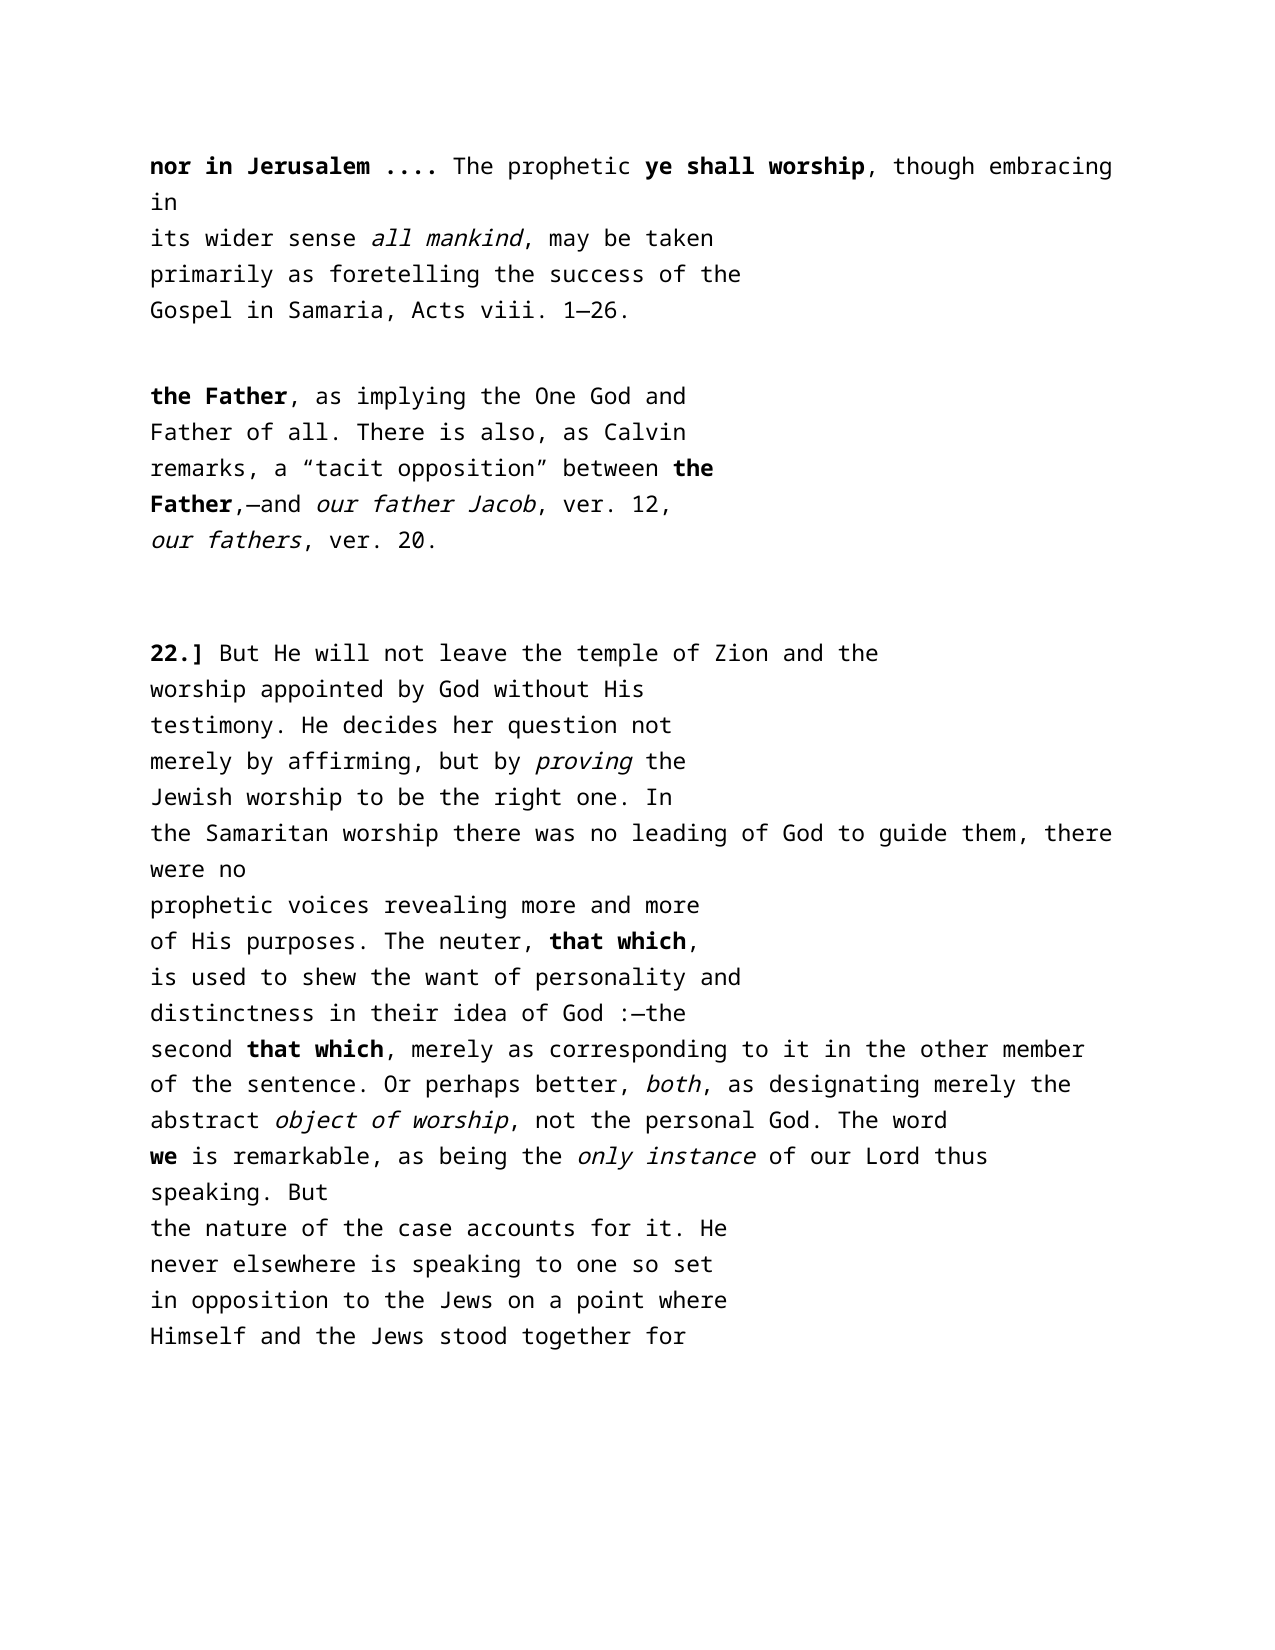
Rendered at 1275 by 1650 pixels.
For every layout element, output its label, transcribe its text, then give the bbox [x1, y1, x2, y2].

text 22.] But He will not leave the temple of Zion and the worship appointed by God without His testimony. He decides her question not merely by affirming, but by proving the Jewish worship to be the right one. In the Samaritan worship there was no leading of God to guide them, there were no prophetic voices revealing more and more of His purposes. The neuter, that which, is used to shew the want of personality and distinctness in their idea of God :—the second that which, merely as corresponding to it in the other member of the sentence. Or perhaps better, both, as designating merely the abstract object of worship, not the personal God. The word we is remarkable, as being the only instance of our Lord thus speaking. But the nature of the case accounts for it. He never elsewhere is speaking to one so set in opposition to the Jews on a point where Himself and the Jews stood together for [150, 637, 1125, 1489]
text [150, 150, 1125, 355]
text the Father, as implying the One God and Father of all. There is also, as Calvin remarks, a “tacit opposition” between the Father,—and our father Jacob, ver. 12, our fathers, ver. 20. [150, 380, 1125, 555]
